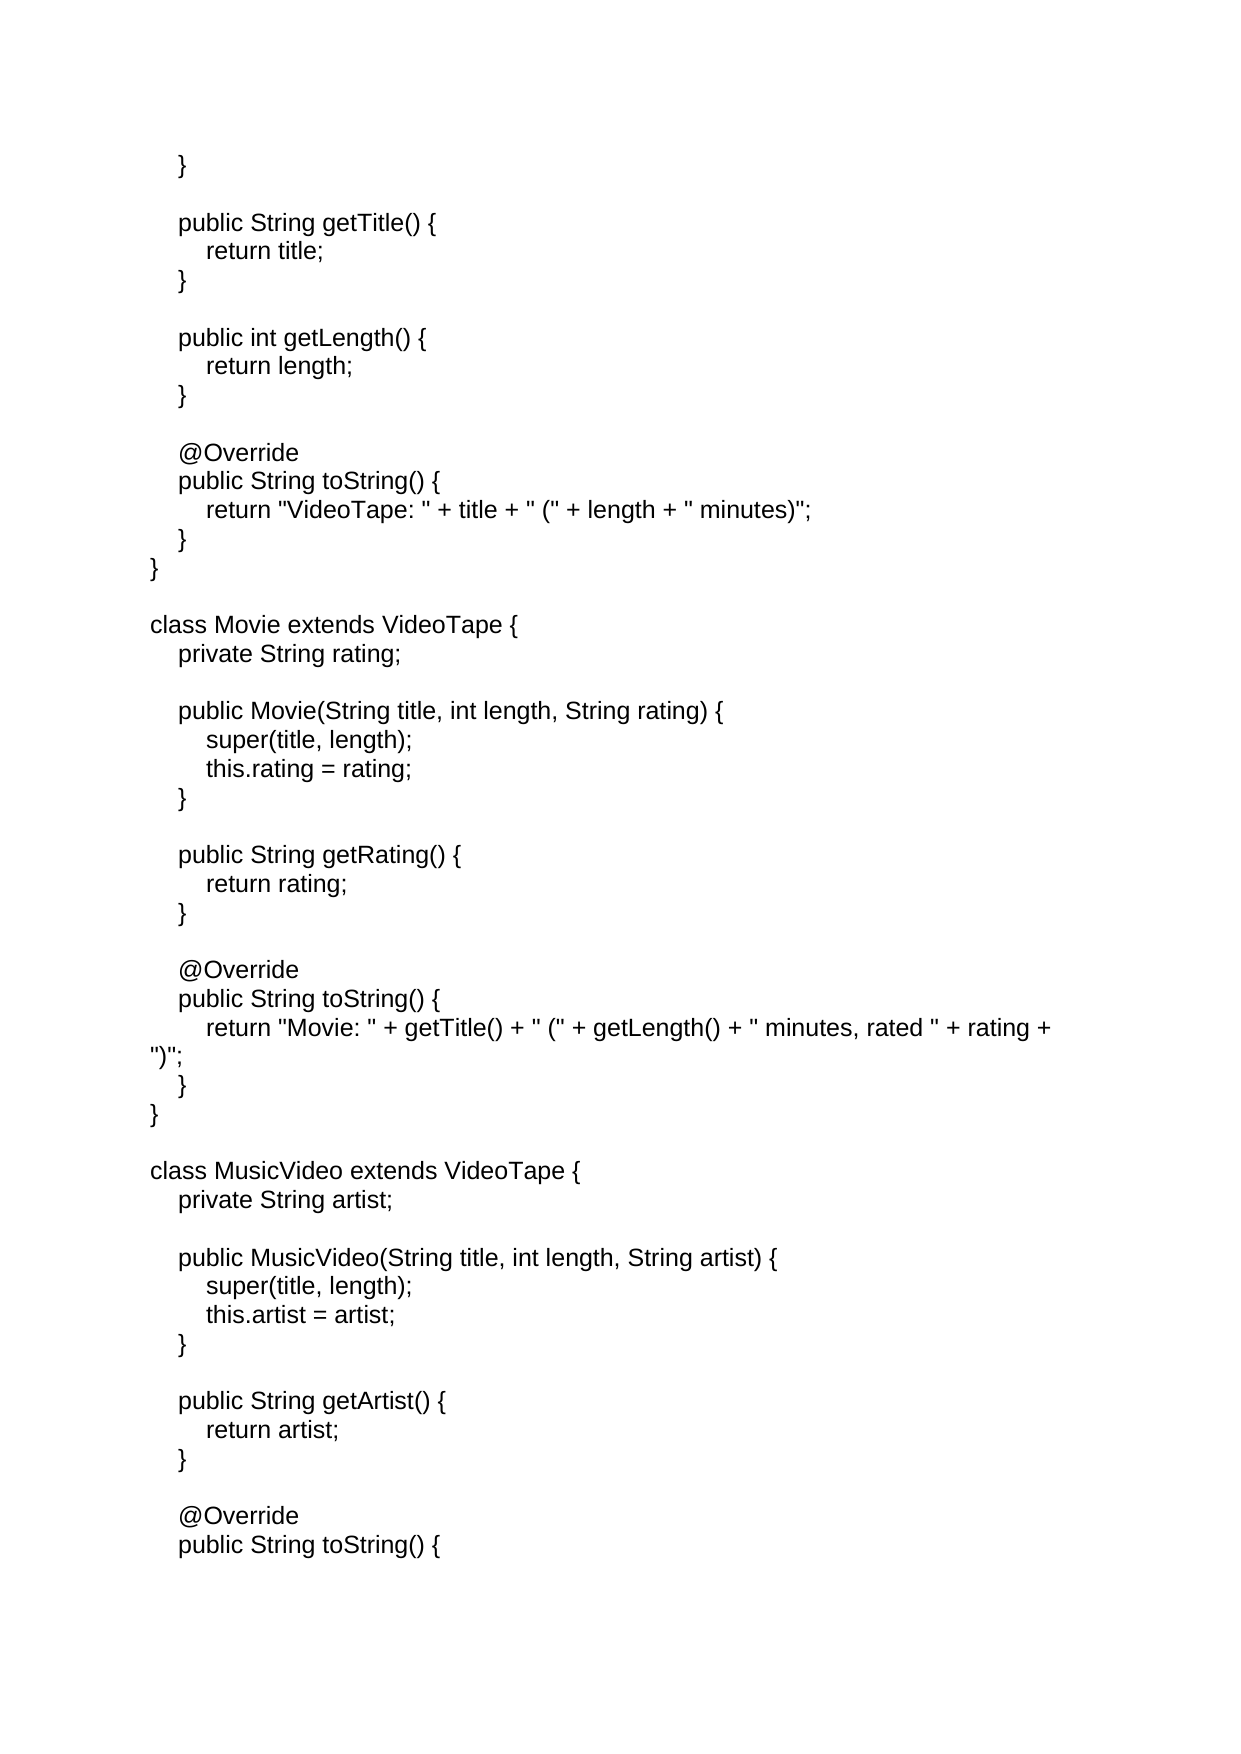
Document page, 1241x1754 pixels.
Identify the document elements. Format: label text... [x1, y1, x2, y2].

text private String rating; [150, 639, 1090, 667]
text } [150, 897, 1090, 926]
text @Override [150, 1501, 1090, 1530]
text private String artist; [150, 1185, 1090, 1214]
text return title; [150, 236, 1090, 265]
text public int getLength() { [150, 322, 1090, 351]
text public String getArtist() { [150, 1386, 1090, 1415]
text } [150, 265, 1090, 294]
text } [150, 1329, 1090, 1357]
text public String toString() { [150, 1530, 1090, 1559]
text } [150, 1444, 1090, 1472]
text class Movie extends VideoTape { [150, 610, 1090, 639]
text super(title, length); [150, 725, 1090, 754]
text public String getTitle() { [150, 207, 1090, 236]
text this.rating = rating; [150, 754, 1090, 782]
text return length; [150, 351, 1090, 380]
text } [150, 380, 1090, 409]
text public String toString() { [150, 466, 1090, 495]
text @Override [150, 437, 1090, 466]
text @Override [150, 955, 1090, 984]
text super(title, length); [150, 1271, 1090, 1300]
text public String getRating() { [150, 840, 1090, 869]
text return "Movie: " + getTitle() + " (" + getLength() + " minutes, rated " + rating + ")"; [150, 1012, 1090, 1070]
text class MusicVideo extends VideoTape { [150, 1156, 1090, 1185]
text this.artist = artist; [150, 1300, 1090, 1329]
text return "VideoTape: " + title + " (" + length + " minutes)"; [150, 495, 1090, 524]
text } [150, 552, 1090, 581]
text public String toString() { [150, 984, 1090, 1012]
text } [150, 150, 1090, 179]
text return rating; [150, 869, 1090, 897]
text return artist; [150, 1415, 1090, 1444]
text public Movie(String title, int length, String rating) { [150, 696, 1090, 725]
text public MusicVideo(String title, int length, String artist) { [150, 1242, 1090, 1271]
text } [150, 1099, 1090, 1127]
text } [150, 524, 1090, 552]
text } [150, 782, 1090, 811]
text } [150, 1070, 1090, 1099]
